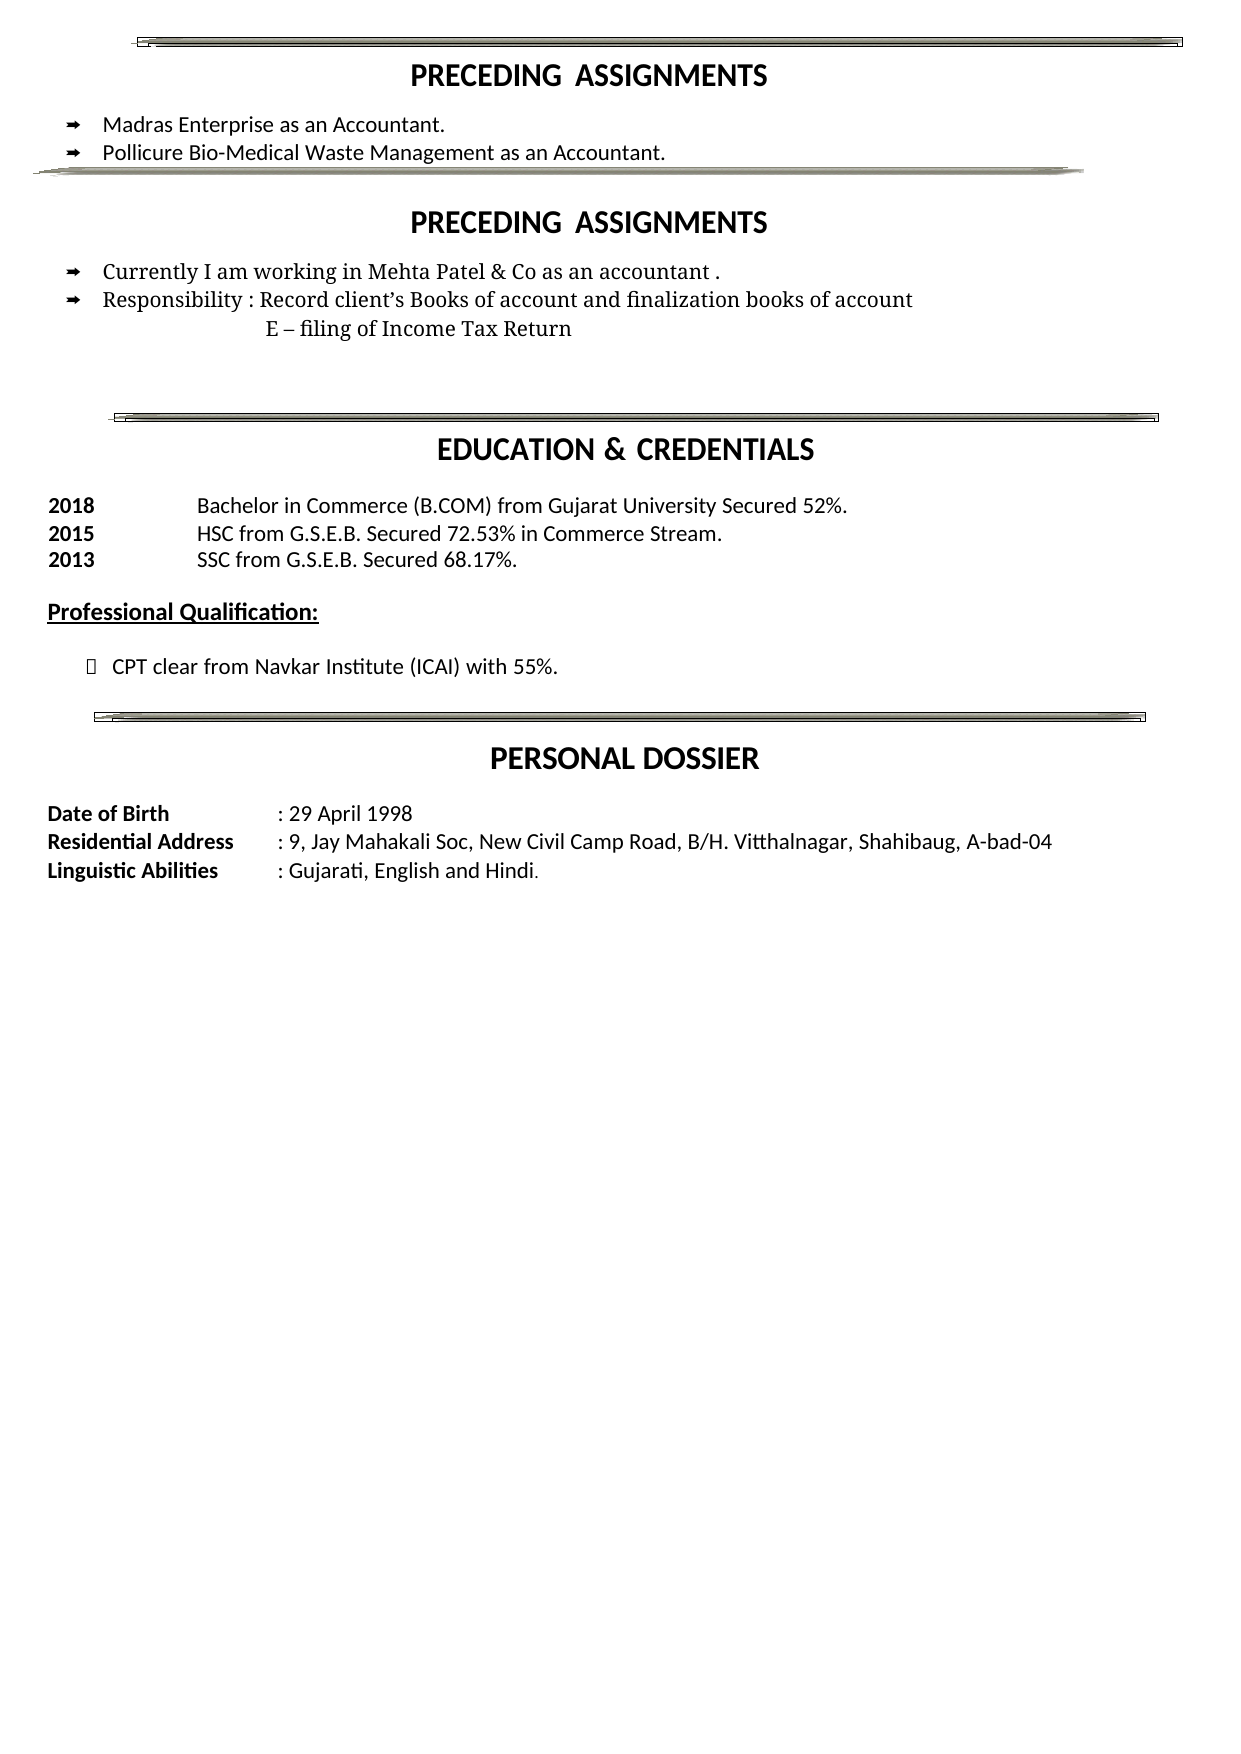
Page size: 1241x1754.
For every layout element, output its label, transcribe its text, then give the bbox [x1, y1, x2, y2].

text 🢚 Pollicure Bio-Medical Waste Management as an Accountant. [65, 138, 1230, 167]
text 🢚 Currently I am working in Mehta Patel & Co as an accountant . [65, 257, 1230, 285]
picture [95, 713, 1145, 721]
text Residential Address : 9, Jay Mahakali Soc, New Civil Camp Road, B/H. Vitthalnagar, Shahibaug, A-bad-04 [47, 827, 1230, 855]
table_cell 2013 [43, 548, 146, 574]
picture [39, 167, 1084, 176]
picture [138, 38, 1182, 46]
text 🢚 Madras Enterprise as an Accountant. [65, 110, 1230, 138]
table_header 2018 [43, 495, 146, 520]
text E – filing of Income Tax Return [65, 314, 1230, 342]
subtitle EDUCATION & CREDENTIALS [301, 410, 950, 469]
table_cell SSC from G.S.E.B. Secured 68.17%. [146, 548, 853, 574]
text Date of Birth : 29 April 1998 [47, 799, 1230, 827]
subtitle Professional Qualification: [47, 596, 1230, 626]
text  CPT clear from Navkar Institute (ICAI) with 55%. [85, 652, 1230, 680]
text Linguistic Abilities : Gujarati, English and Hindi. [47, 856, 1230, 884]
table_cell 2015 [43, 520, 146, 548]
text 🢚 Responsibility : Record client’s Books of account and finalization books of account [65, 285, 1230, 314]
picture [115, 414, 301, 421]
subtitle PERSONAL DOSSIER [301, 737, 949, 778]
table_header Bachelor in Commerce (B.COM) from Gujarat University Secured 52%. [146, 495, 853, 520]
picture [950, 414, 1158, 421]
subtitle PRECEDING ASSIGNMENTS [410, 201, 1230, 242]
table_cell HSC from G.S.E.B. Secured 72.53% in Commerce Stream. [146, 520, 853, 548]
subtitle PRECEDING ASSIGNMENTS [410, 54, 1230, 95]
